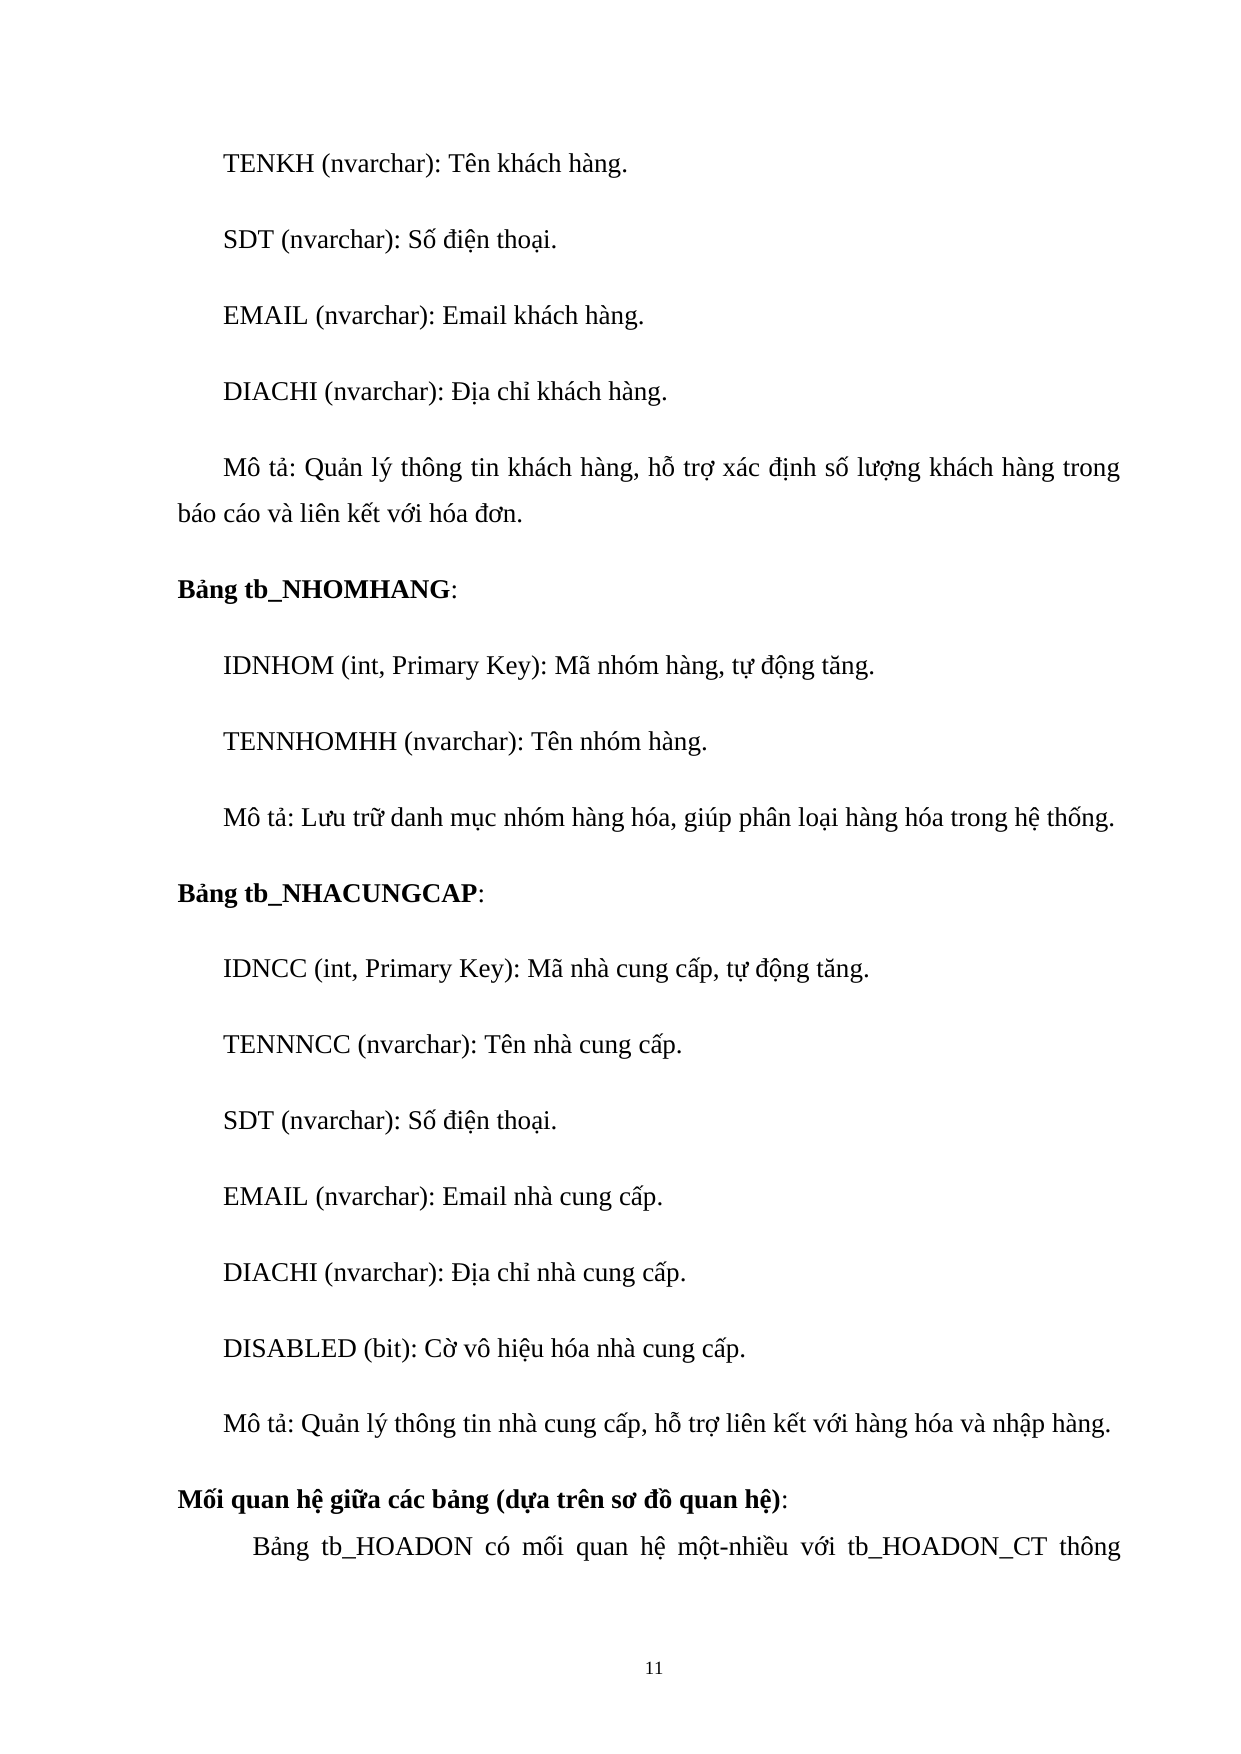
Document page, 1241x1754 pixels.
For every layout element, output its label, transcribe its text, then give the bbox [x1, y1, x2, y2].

text IDNHOM (int, Primary Key): Mã nhóm hàng, tự động tăng. [177, 649, 1122, 680]
text Bảng tb_NHACUNGCAP: [177, 877, 1122, 908]
text EMAIL (nvarchar): Email khách hàng. [177, 299, 1122, 330]
text Mô tả: Quản lý thông tin nhà cung cấp, hỗ trợ liên kết với hàng hóa và nhập hàng. [177, 1408, 1122, 1439]
text IDNCC (int, Primary Key): Mã nhà cung cấp, tự động tăng. [177, 953, 1122, 984]
text Bảng tb_NHOMHANG: [177, 573, 1122, 604]
text TENKH (nvarchar): Tên khách hàng. [177, 148, 1122, 179]
text TENNHOMHH (nvarchar): Tên nhóm hàng. [177, 725, 1122, 756]
text SDT (nvarchar): Số điện thoại. [177, 223, 1122, 254]
text Mô tả: Quản lý thông tin khách hàng, hỗ trợ xác định số lượng khách hàng trong báo cáo và liên kết với hóa đơn. [177, 451, 1122, 529]
text DISABLED (bit): Cờ vô hiệu hóa nhà cung cấp. [177, 1332, 1122, 1363]
text DIACHI (nvarchar): Địa chỉ nhà cung cấp. [177, 1256, 1122, 1287]
text EMAIL (nvarchar): Email nhà cung cấp. [177, 1180, 1122, 1211]
text TENNNCC (nvarchar): Tên nhà cung cấp. [177, 1028, 1122, 1059]
text SDT (nvarchar): Số điện thoại. [177, 1104, 1122, 1135]
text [177, 1483, 1122, 1561]
text DIACHI (nvarchar): Địa chỉ khách hàng. [177, 375, 1122, 406]
text Mô tả: Lưu trữ danh mục nhóm hàng hóa, giúp phân loại hàng hóa trong hệ thống. [177, 801, 1122, 832]
